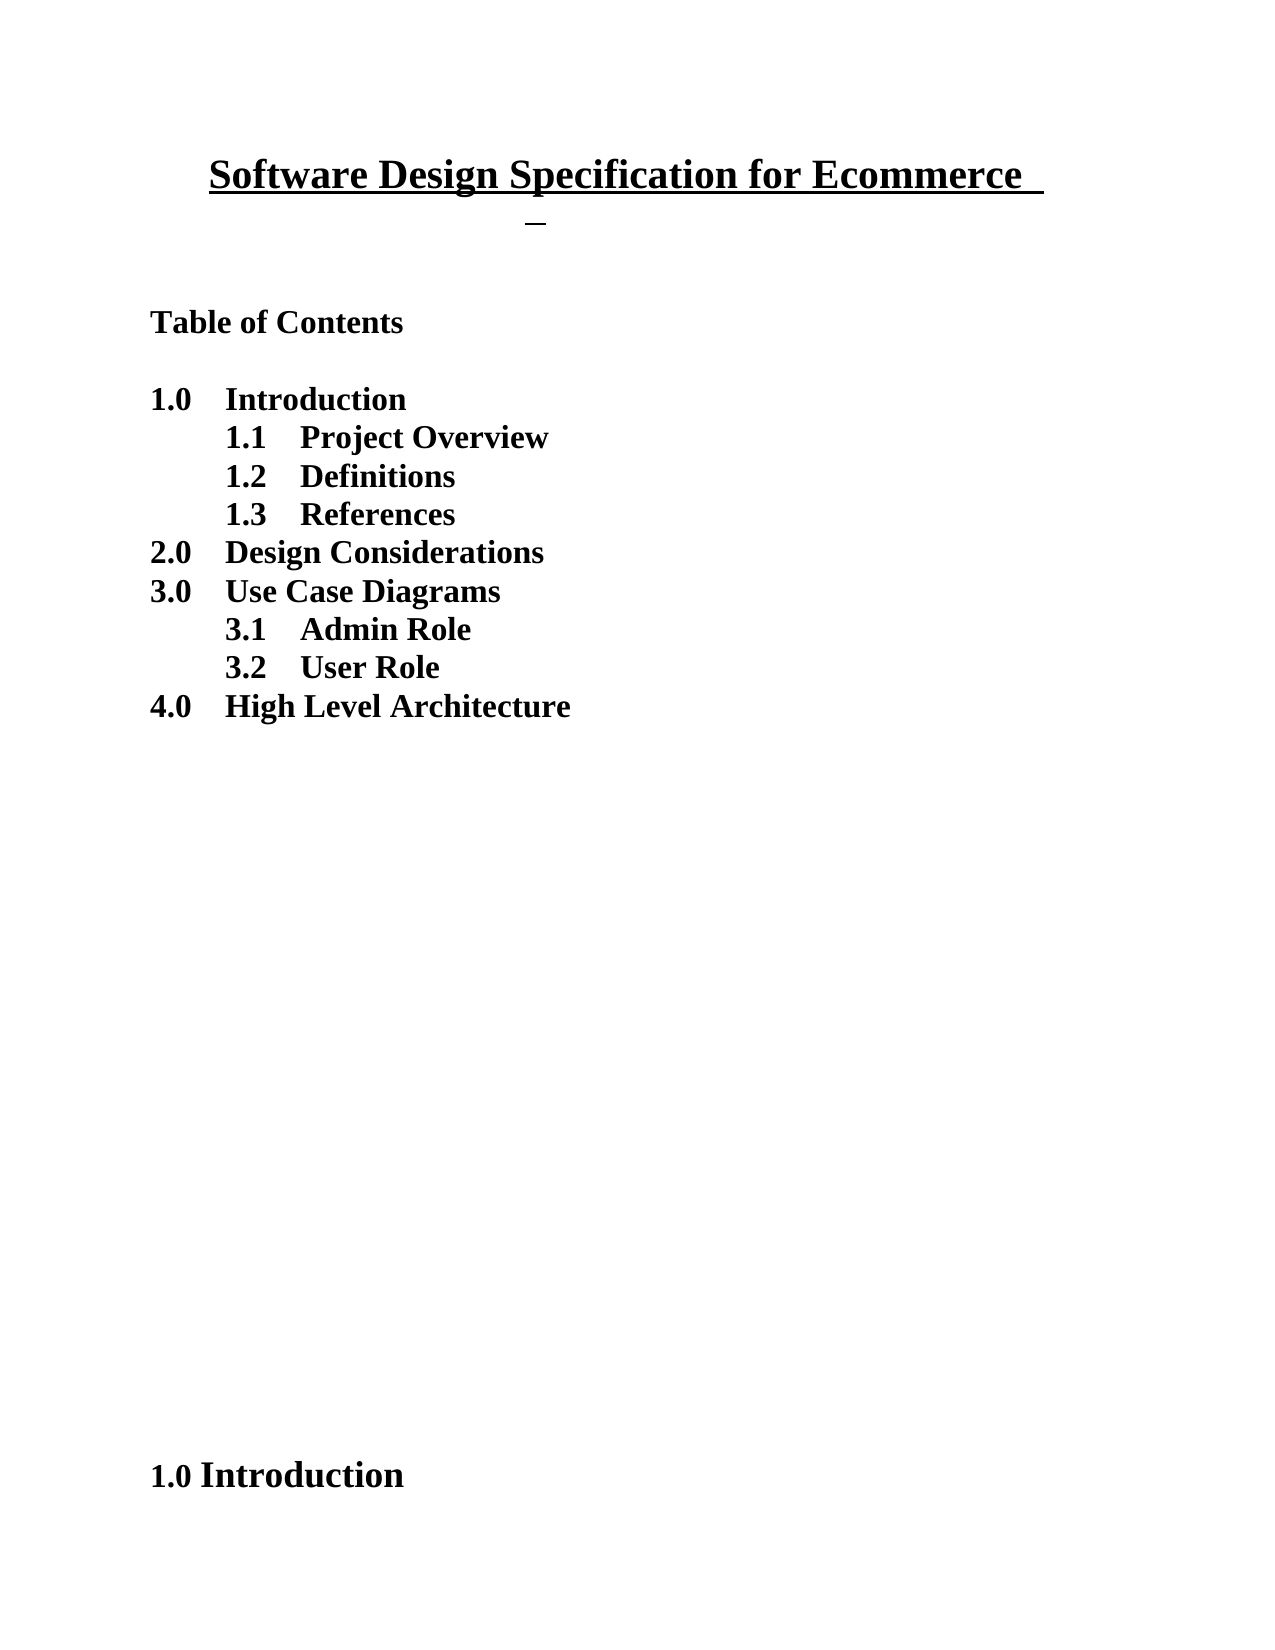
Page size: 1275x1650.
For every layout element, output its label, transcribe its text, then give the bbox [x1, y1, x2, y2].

list Admin Role [225, 609, 1125, 648]
list Use Case Diagrams [150, 571, 1125, 609]
list Project Overview [225, 418, 1125, 456]
list Introduction [150, 379, 1125, 418]
text 1.0 Introduction [150, 1453, 1125, 1496]
list Definitions [225, 456, 1125, 494]
list References [225, 494, 1125, 533]
list High Level Architecture [150, 686, 1125, 724]
list User Role [225, 648, 1125, 686]
list Design Considerations [150, 533, 1125, 571]
text Software Design Specification for Ecommerce [150, 150, 1125, 198]
text Table of Contents [150, 303, 1125, 341]
